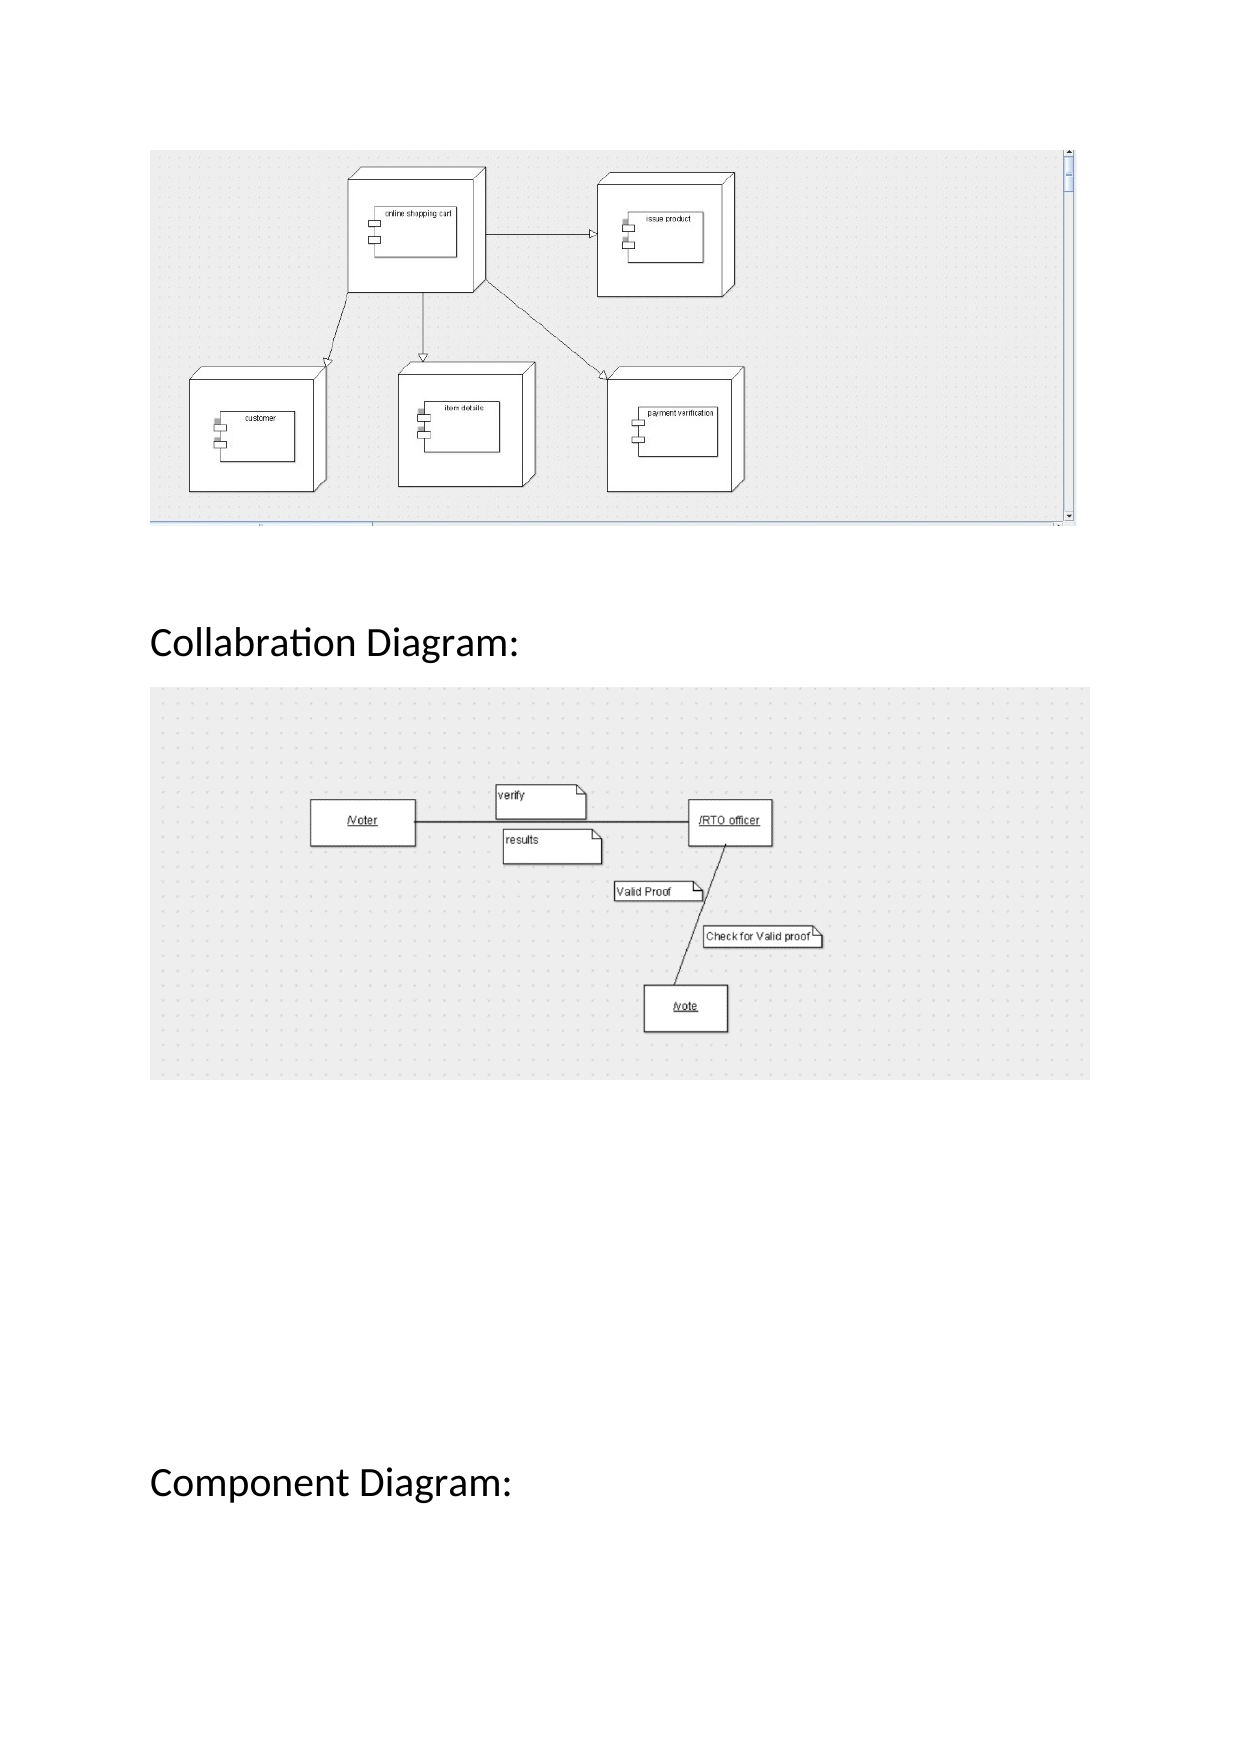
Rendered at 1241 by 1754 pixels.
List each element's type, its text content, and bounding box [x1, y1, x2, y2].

picture [150, 150, 1077, 526]
text Collabration Diagram: [150, 616, 1090, 667]
picture [150, 687, 1091, 1080]
text Component Diagram: [150, 1456, 1090, 1507]
